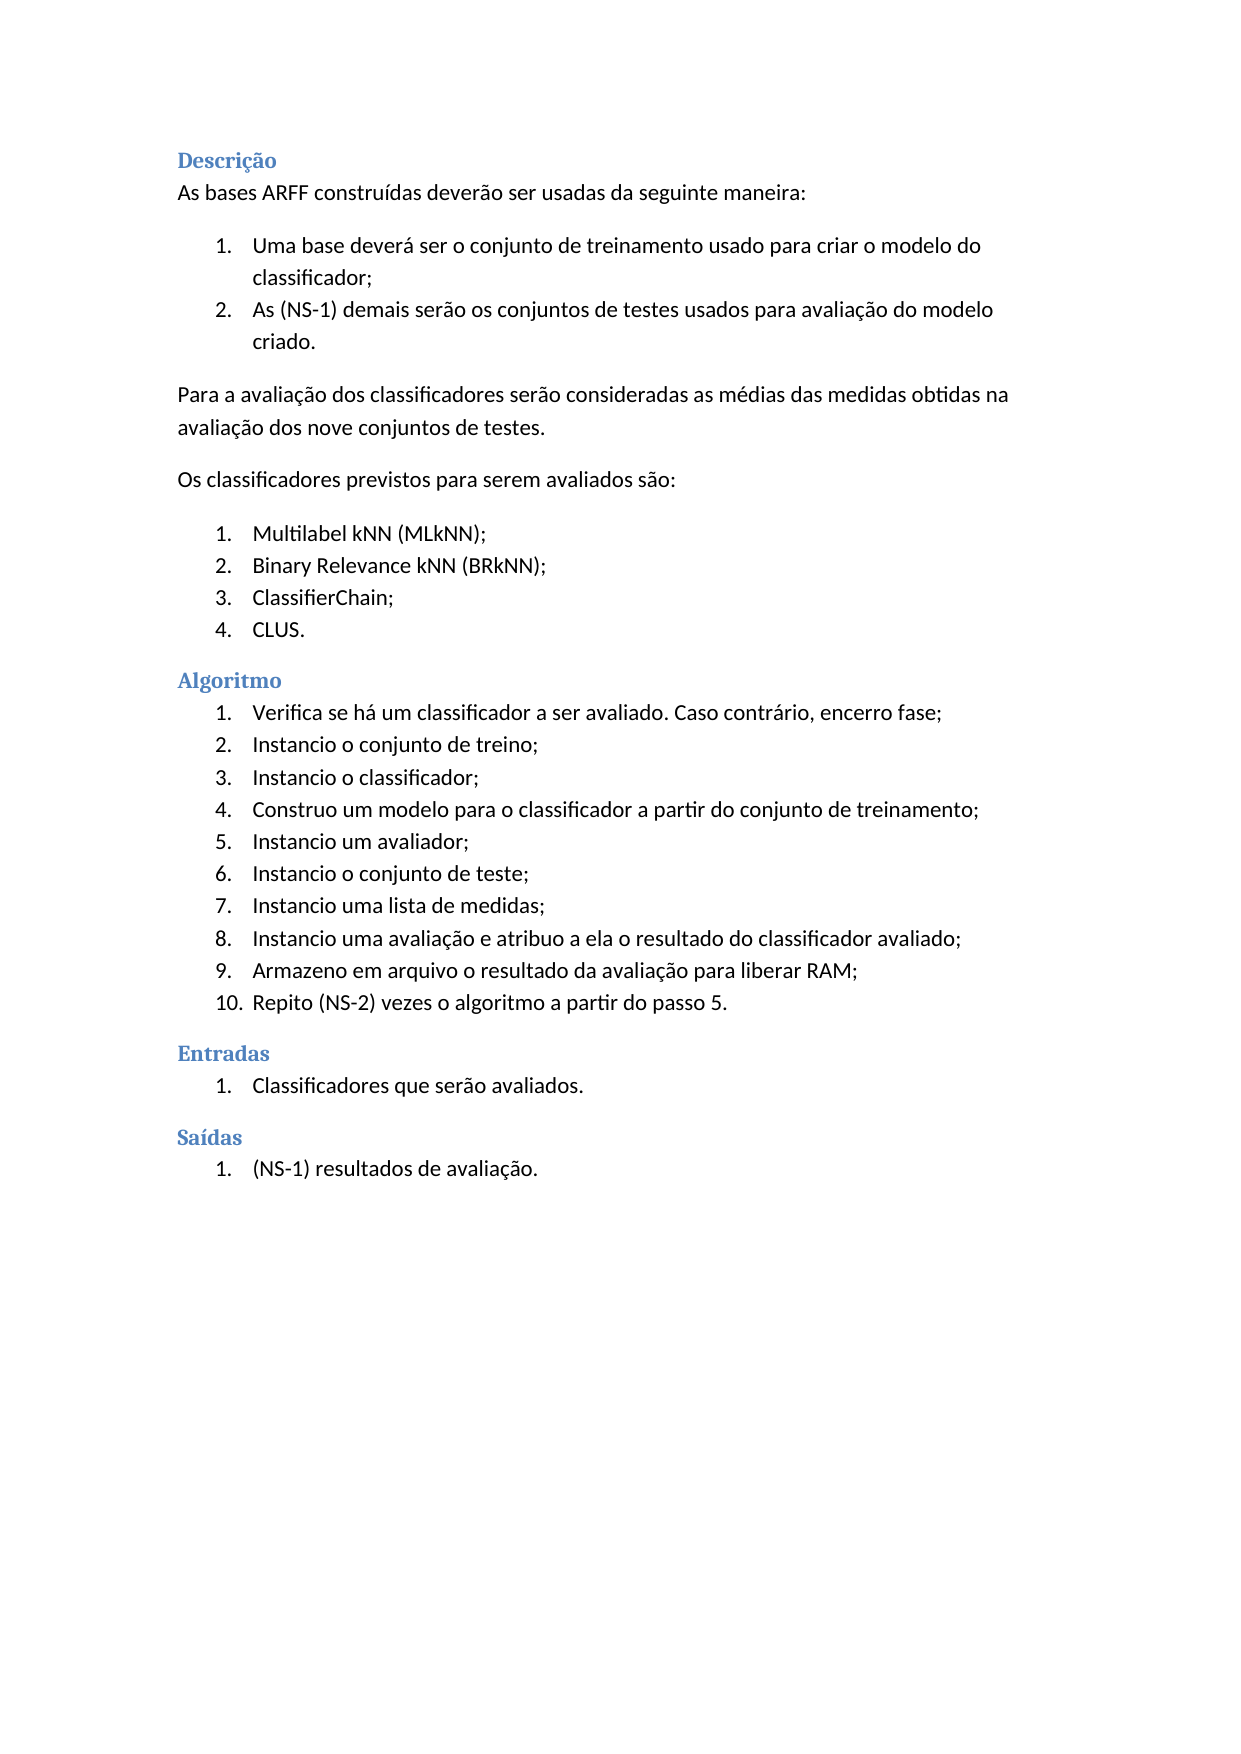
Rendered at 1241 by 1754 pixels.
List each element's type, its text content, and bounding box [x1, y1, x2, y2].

list Binary Relevance kNN (BRkNN); [215, 551, 1063, 579]
list Repito (NS-2) vezes o algoritmo a partir do passo 5. [215, 988, 1063, 1016]
text Os classificadores previstos para serem avaliados são: [177, 466, 1063, 494]
list CLUS. [215, 615, 1063, 643]
list Instancio o classificador; [215, 763, 1063, 791]
list As (NS-1) demais serão os conjuntos de testes usados para avaliação do modelo criado. [215, 295, 1063, 355]
list ClassifierChain; [215, 583, 1063, 611]
list Uma base deverá ser o conjunto de treinamento usado para criar o modelo do classificador; [215, 231, 1063, 291]
subtitle Entradas [177, 1041, 1063, 1067]
list Classificadores que serão avaliados. [215, 1071, 1063, 1099]
list Armazeno em arquivo o resultado da avaliação para liberar RAM; [215, 956, 1063, 984]
list Instancio o conjunto de treino; [215, 731, 1063, 759]
text Para a avaliação dos classificadores serão consideradas as médias das medidas obtidas na avaliação dos nove conjuntos de testes. [177, 380, 1063, 441]
list Instancio um avaliador; [215, 827, 1063, 855]
list Instancio uma avaliação e atribuo a ela o resultado do classificador avaliado; [215, 924, 1063, 952]
subtitle Saídas [177, 1124, 1063, 1151]
text As bases ARFF construídas deverão ser usadas da seguinte maneira: [177, 178, 1063, 206]
subtitle Algoritmo [177, 668, 1063, 694]
list Instancio o conjunto de teste; [215, 859, 1063, 887]
list Multilabel kNN (MLkNN); [215, 519, 1063, 547]
subtitle Descrição [177, 148, 1063, 174]
list Verifica se há um classificador a ser avaliado. Caso contrário, encerro fase; [215, 698, 1063, 726]
list Construo um modelo para o classificador a partir do conjunto de treinamento; [215, 795, 1063, 823]
list (NS-1) resultados de avaliação. [215, 1154, 1063, 1183]
list Instancio uma lista de medidas; [215, 892, 1063, 919]
